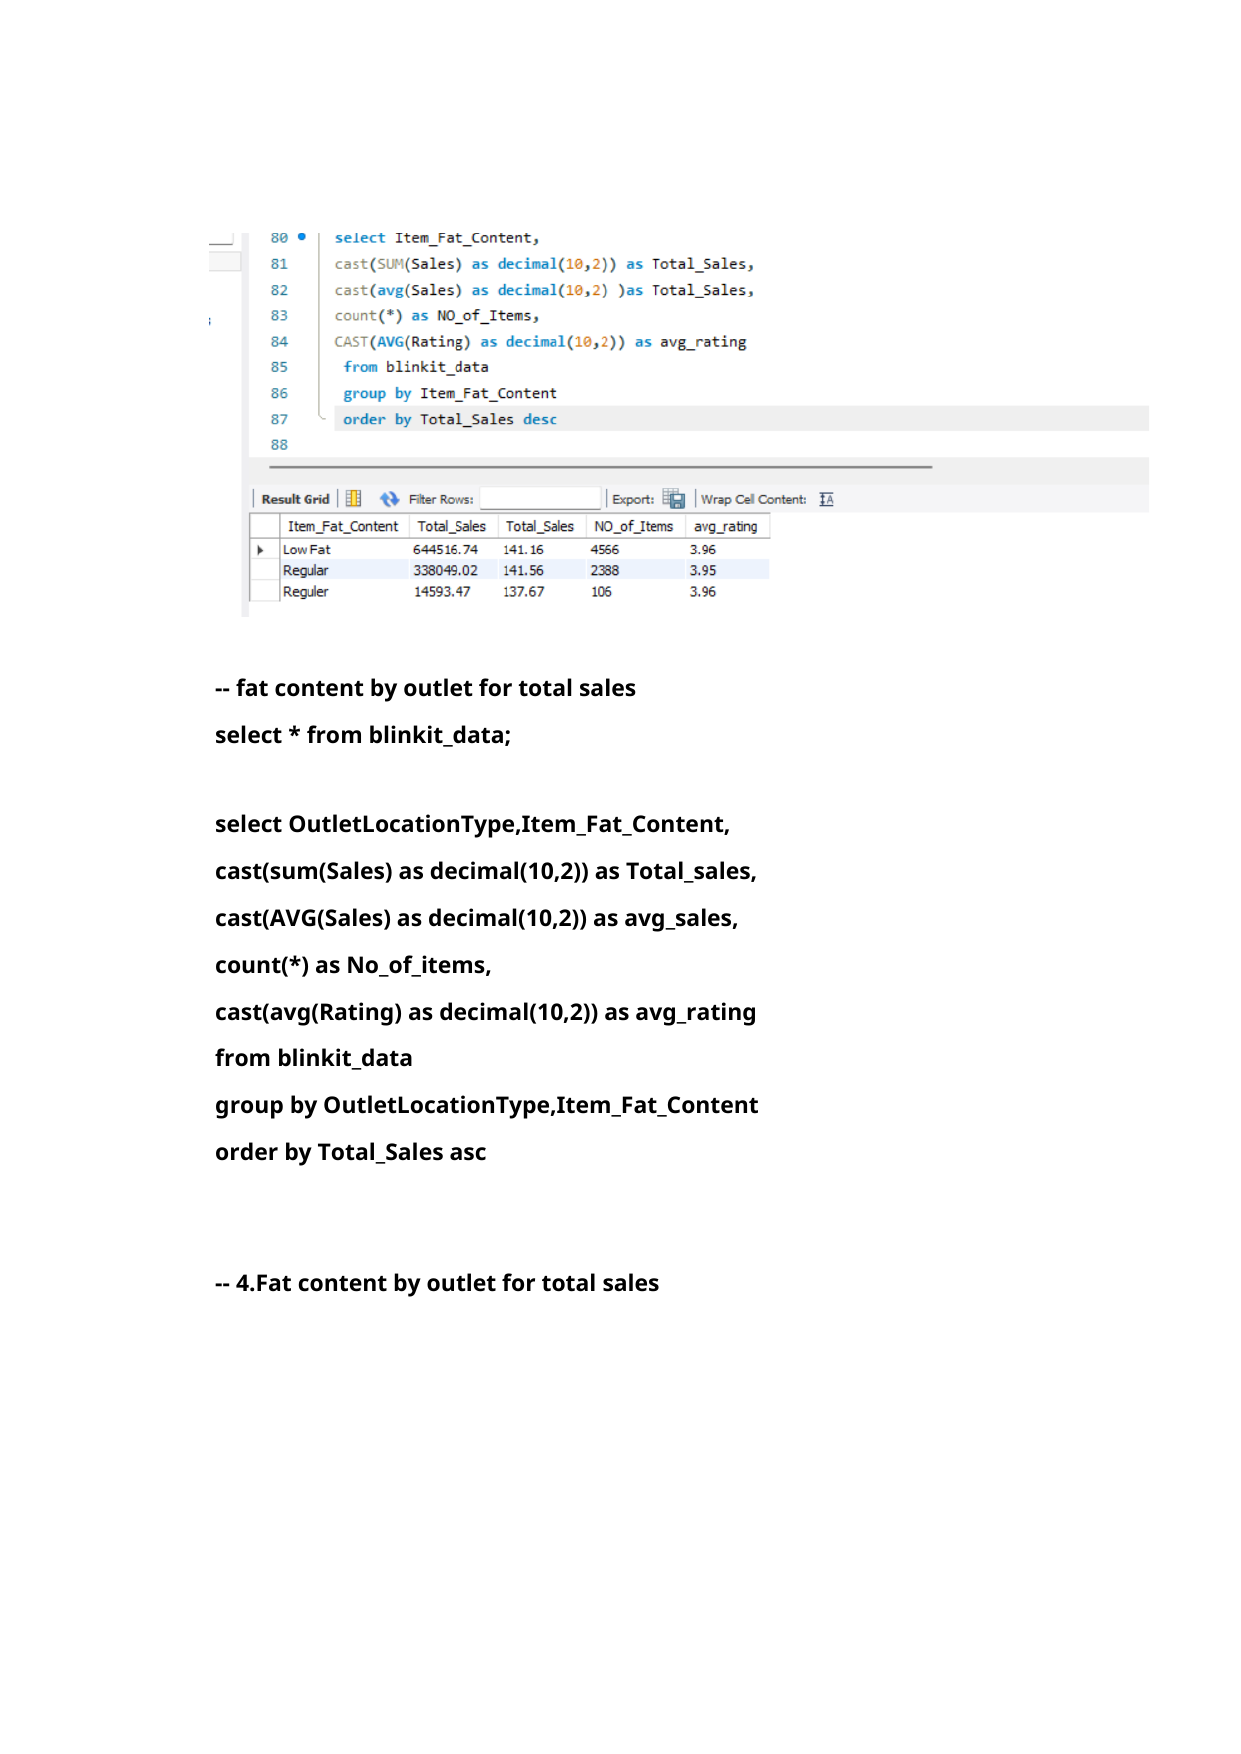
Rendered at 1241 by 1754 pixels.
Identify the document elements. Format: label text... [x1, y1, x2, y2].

text count(*) as No_of_items, [209, 949, 1031, 980]
text from blinkit_data [209, 1042, 1031, 1074]
text group by OutletLocationType,Item_Fat_Content [209, 1089, 1031, 1121]
text select * from blinkit_data; [209, 719, 1031, 750]
text cast(AVG(Sales) as decimal(10,2)) as avg_sales, [209, 902, 1031, 933]
text select OutletLocationType,Item_Fat_Content, [209, 808, 1031, 839]
text -- 4.Fat content by outlet for total sales [209, 1267, 1031, 1298]
text cast(avg(Rating) as decimal(10,2)) as avg_rating [209, 996, 1031, 1027]
text order by Total_Sales asc [209, 1136, 1031, 1167]
text -- fat content by outlet for total sales [209, 672, 1031, 703]
text cast(sum(Sales) as decimal(10,2)) as Total_sales, [209, 855, 1031, 886]
picture [209, 233, 1150, 617]
